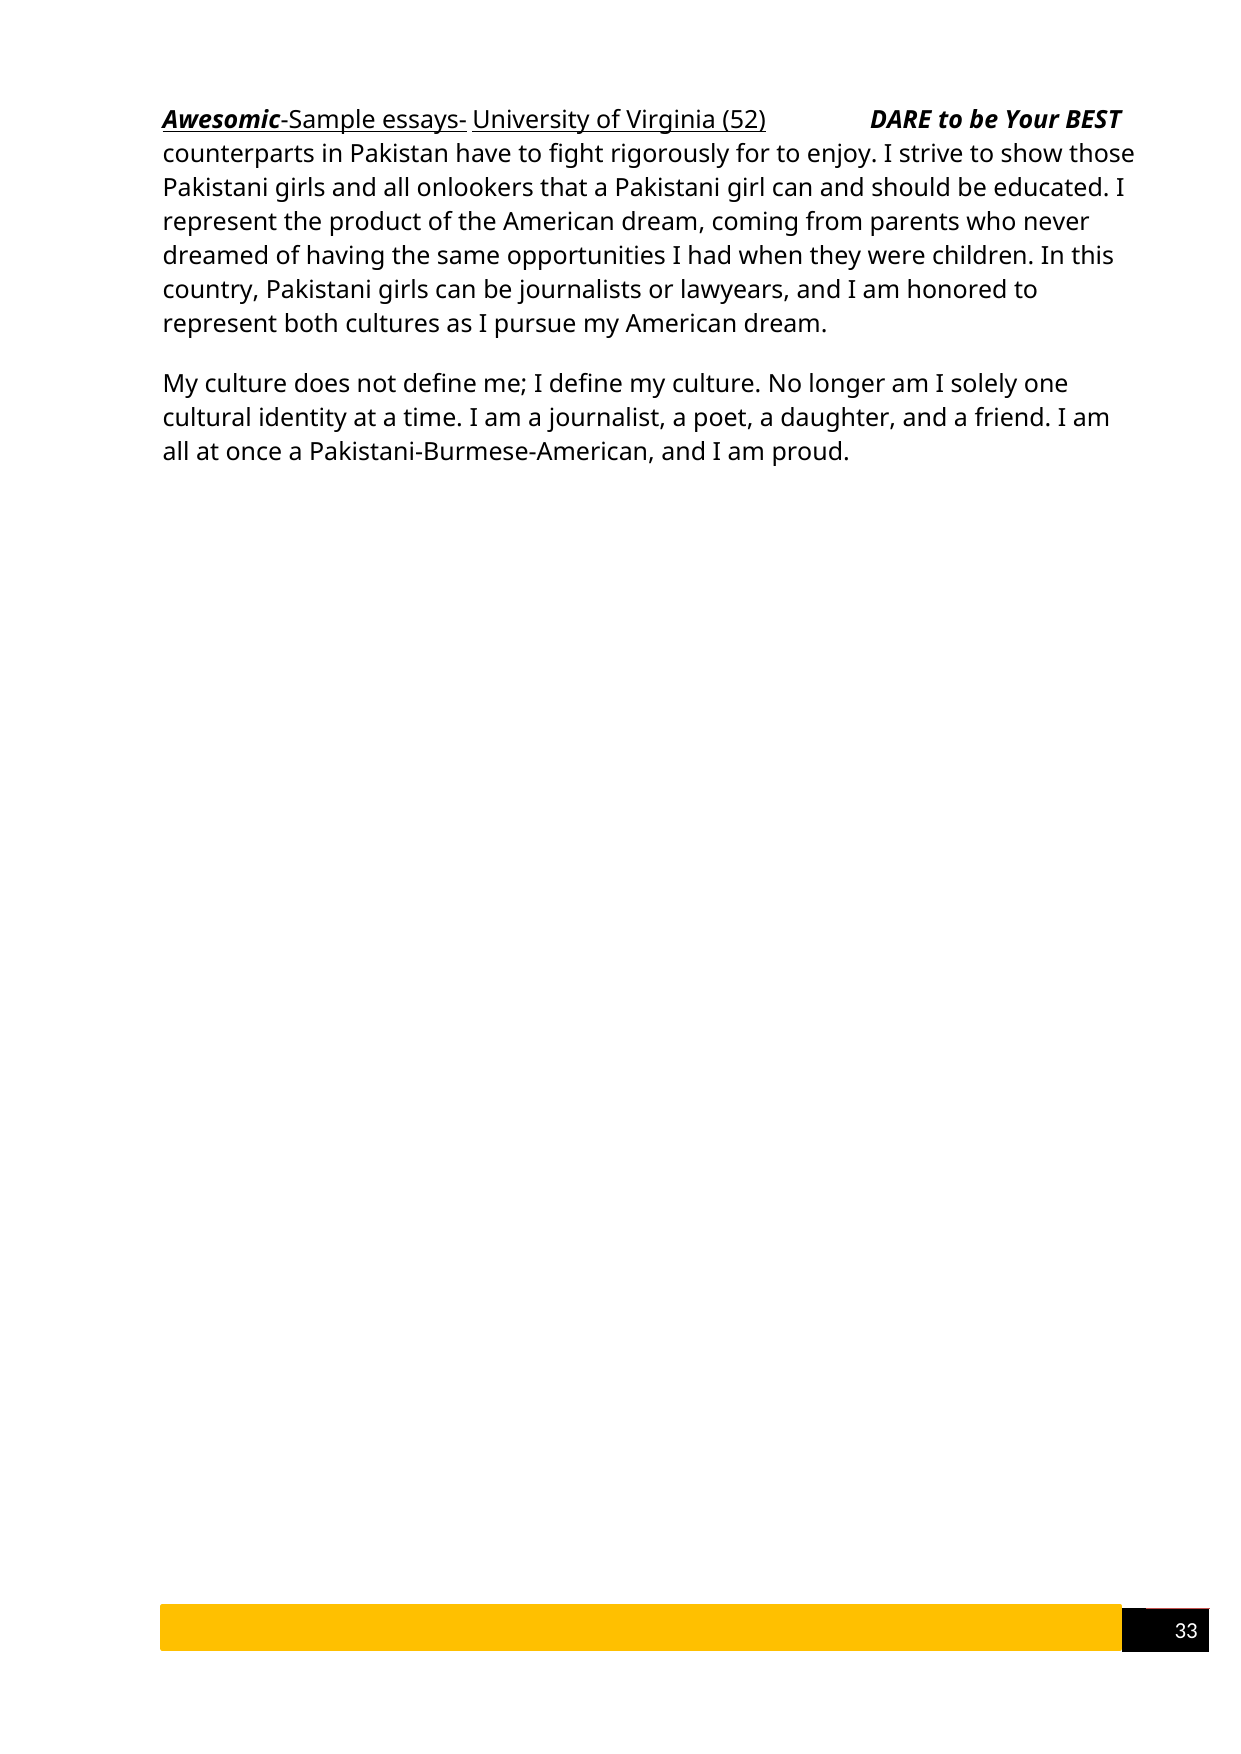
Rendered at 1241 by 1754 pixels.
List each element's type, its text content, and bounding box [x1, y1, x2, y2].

text My culture does not define me; I define my culture. No longer am I solely one cultural identity at a time. I am a journalist, a poet, a daughter, and a friend. I am all at once a Pakistani-Burmese-American, and I am proud. [162, 365, 1137, 467]
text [162, 136, 1137, 340]
